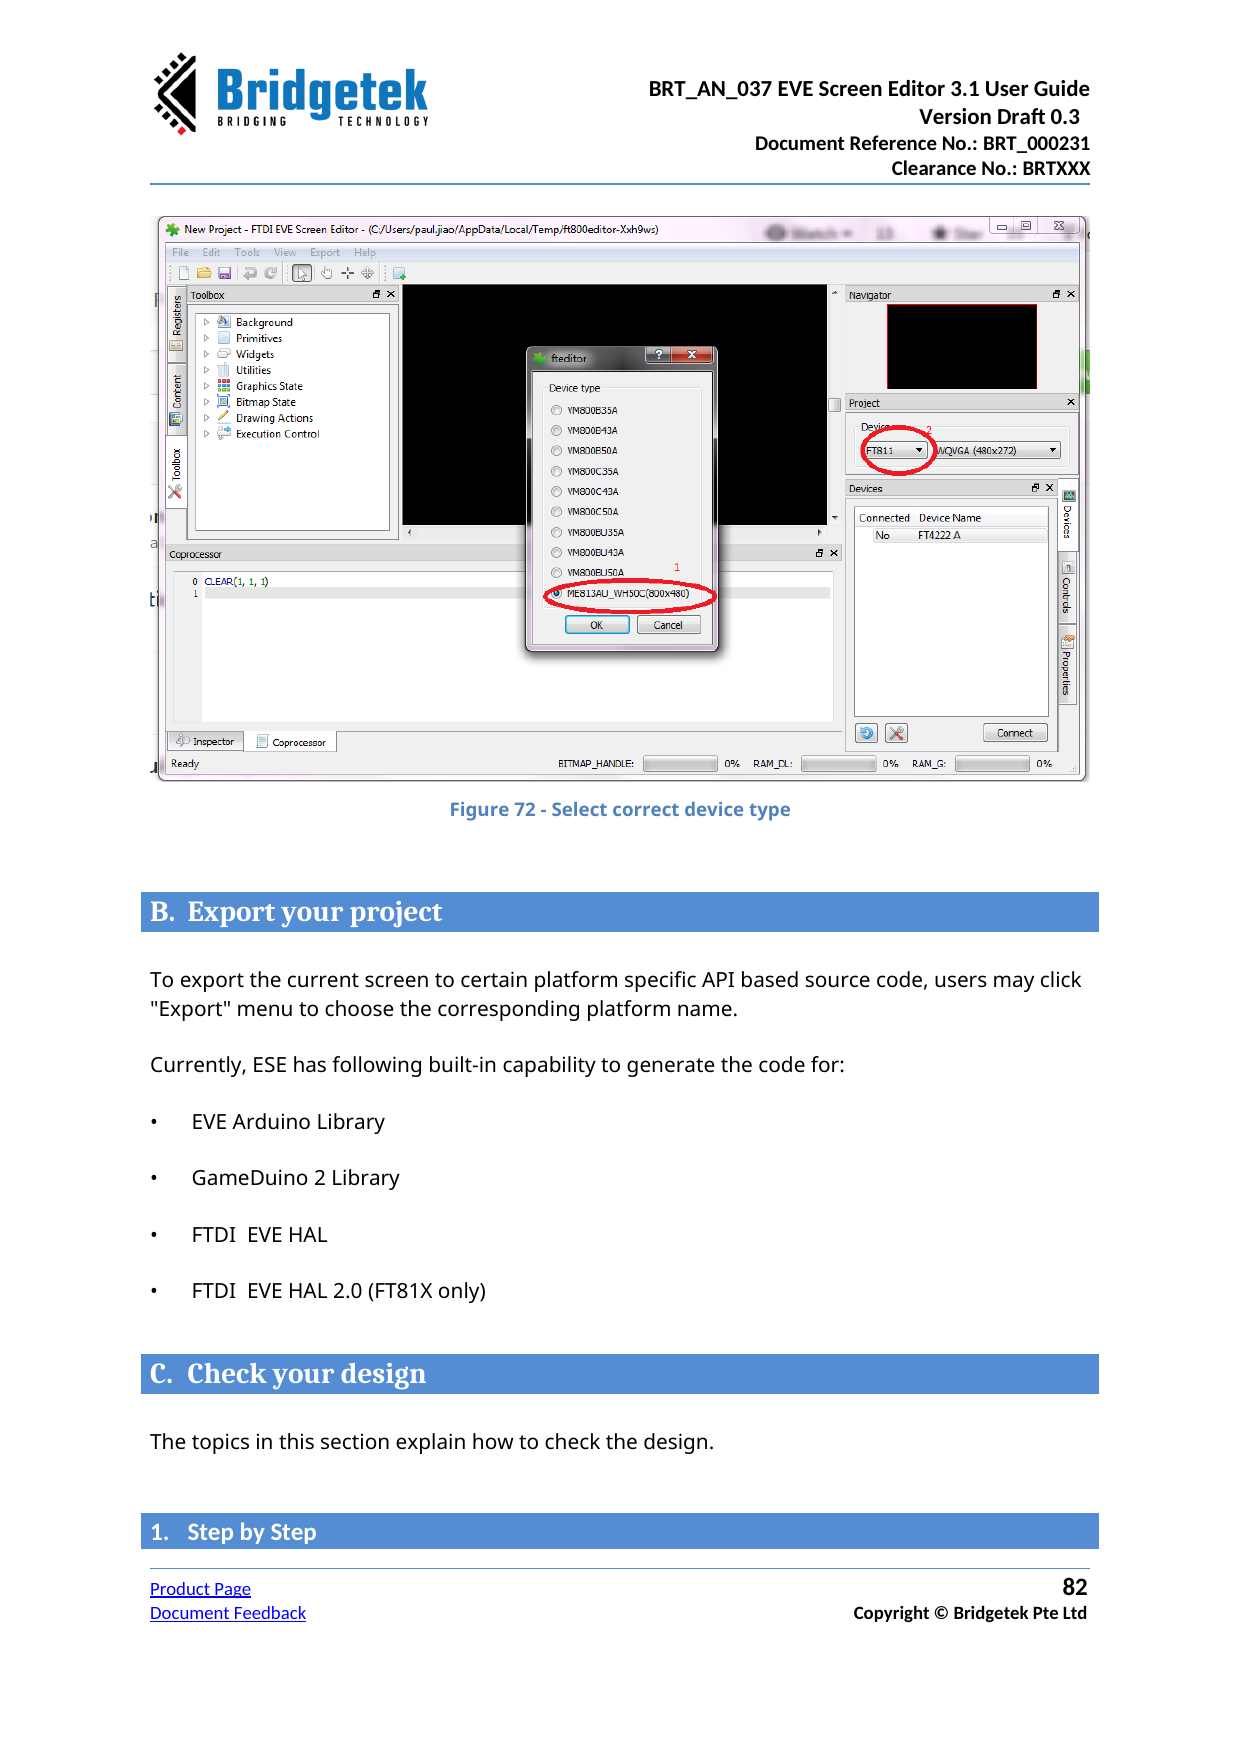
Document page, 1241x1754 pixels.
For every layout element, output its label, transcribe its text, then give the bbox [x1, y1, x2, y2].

subtitle Export your project [142, 893, 1098, 931]
text • FTDI EVE HAL [150, 1220, 1090, 1248]
subtitle Step by Step [142, 1514, 1098, 1548]
text Currently, ESE has following built-in capability to generate the code for: [150, 1051, 1090, 1079]
subtitle Check your design [142, 1355, 1098, 1393]
text • EVE Arduino Library [150, 1107, 1090, 1163]
text • GameDuino 2 Library [150, 1163, 1090, 1220]
text • FTDI EVE HAL 2.0 (FT81X only) [150, 1276, 1090, 1305]
text The topics in this section explain how to check the design. [150, 1427, 1090, 1456]
text Figure 72 - Select correct device type [150, 796, 1090, 822]
picture [146, 48, 429, 137]
text To export the current screen to certain platform specific API based source code, users may click "Export" menu to choose the corresponding platform name. [150, 965, 1090, 1022]
picture [150, 216, 1090, 782]
